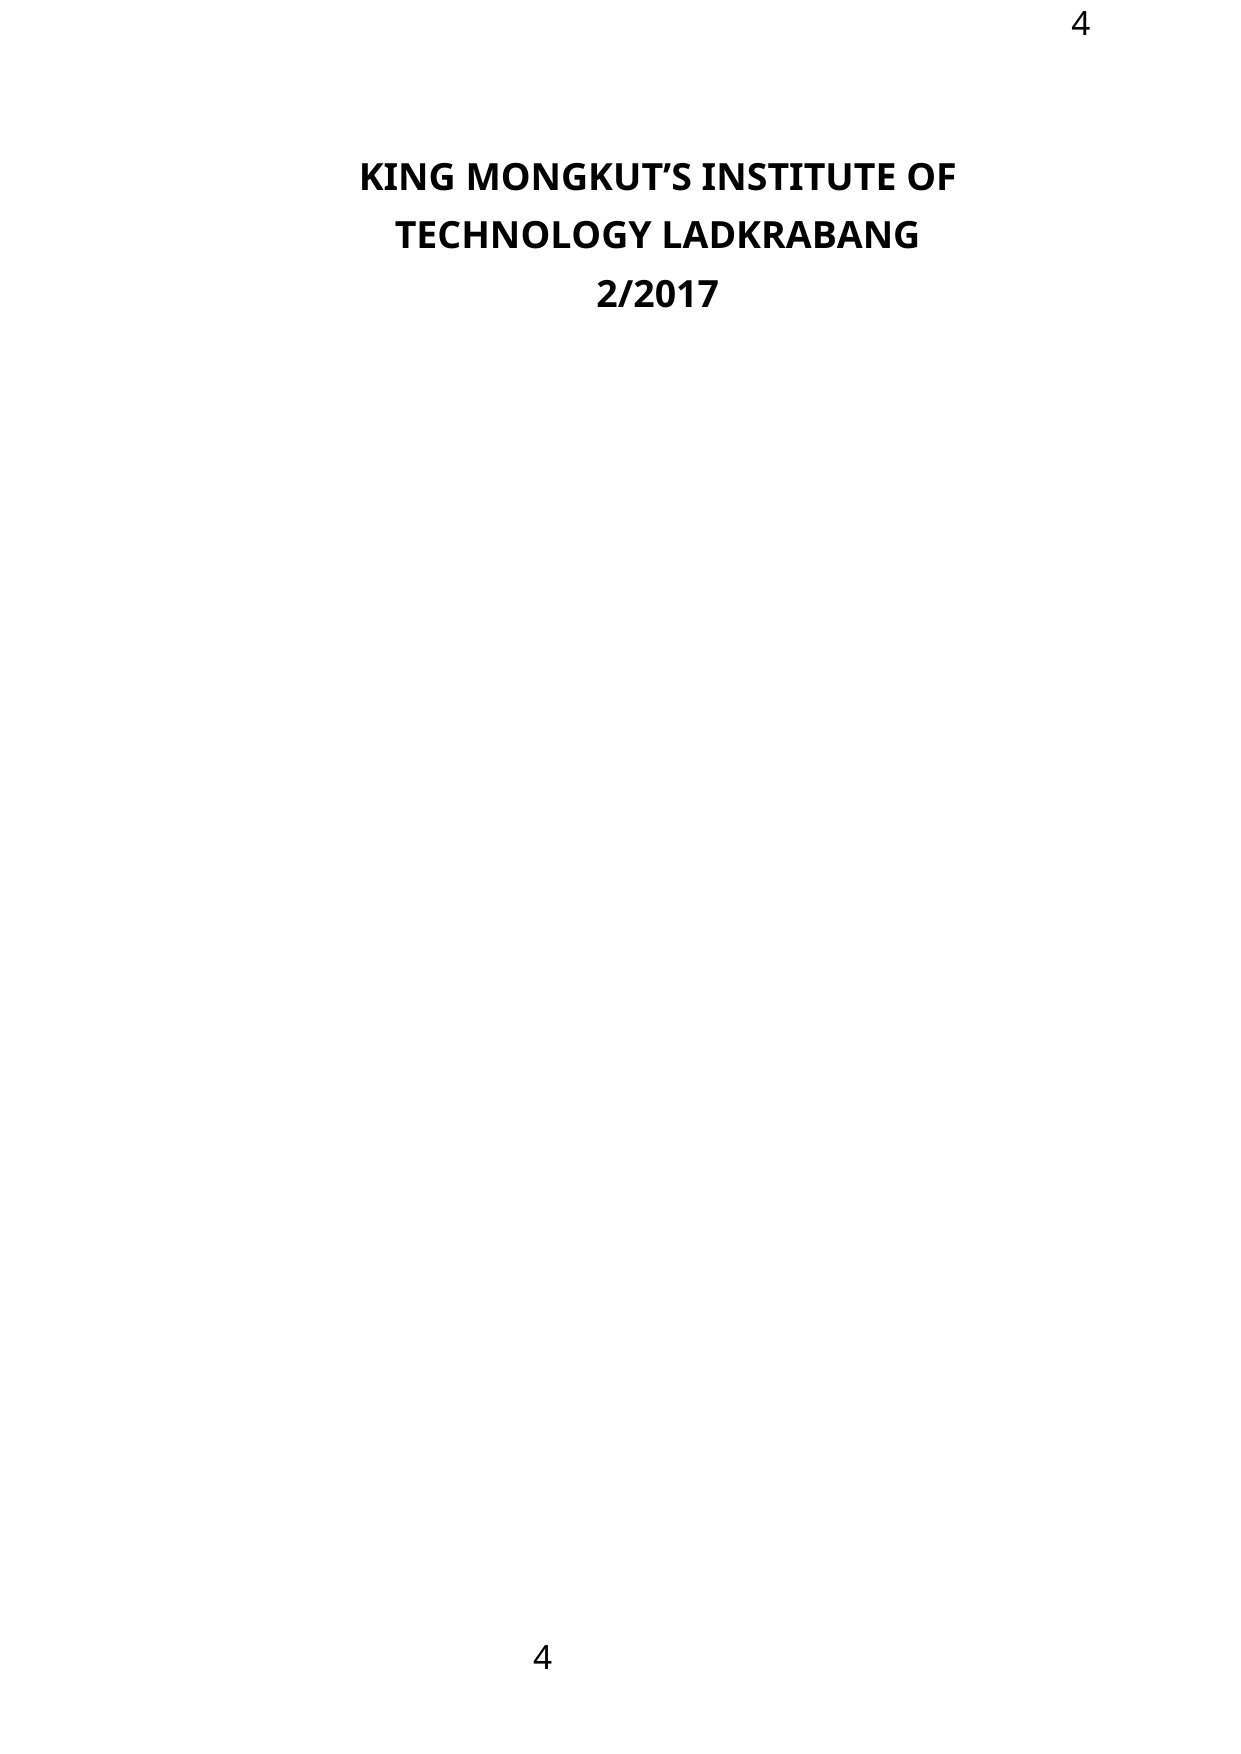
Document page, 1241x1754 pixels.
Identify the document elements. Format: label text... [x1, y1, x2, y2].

text KING MONGKUT’S INSTITUTE OF TECHNOLOGY LADKRABANG [225, 150, 1090, 260]
text 2/2017 [225, 267, 1090, 318]
